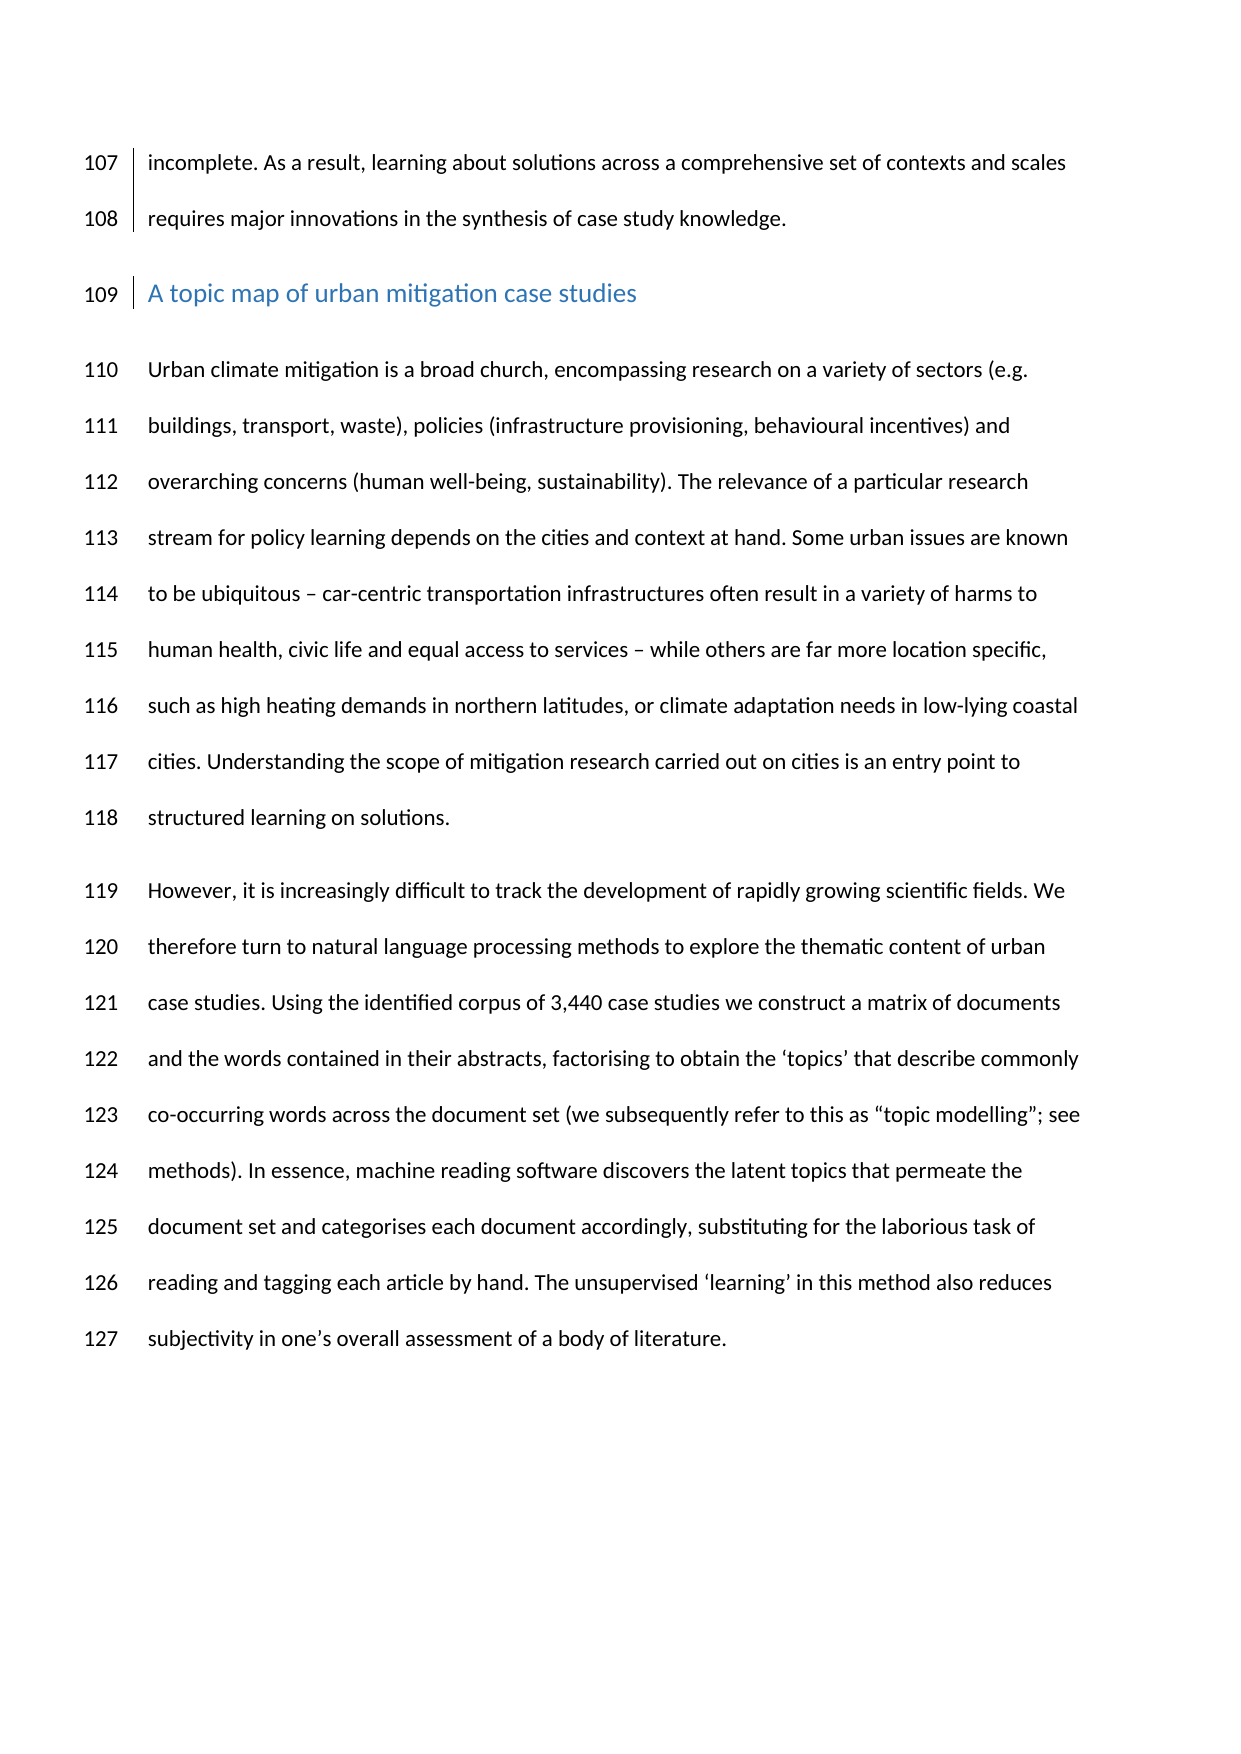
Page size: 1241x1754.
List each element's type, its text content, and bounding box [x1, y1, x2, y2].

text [148, 148, 1093, 232]
text Urban climate mitigation is a broad church, encompassing research on a variety of sectors (e.g. buildings, transport, waste), policies (infrastructure provisioning, behavioural incentives) and overarching concerns (human well-being, sustainability). The relevance of a particular research stream for policy learning depends on the cities and context at hand. Some urban issues are known to be ubiquitous – car-centric transportation infrastructures often result in a variety of harms to human health, civic life and equal access to services – while others are far more location specific, such as high heating demands in northern latitudes, or climate adaptation needs in low-lying coastal cities. Understanding the scope of mitigation research carried out on cities is an entry point to structured learning on solutions. [148, 355, 1093, 831]
text However, it is increasingly difficult to track the development of rapidly growing scientific fields. We therefore turn to natural language processing methods to explore the thematic content of urban case studies. Using the identified corpus of 3,440 case studies we construct a matrix of documents and the words contained in their abstracts, factorising to obtain the ‘topics’ that describe commonly co-occurring words across the document set (we subsequently refer to this as “topic modelling”; see methods). In essence, machine reading software discovers the latent topics that permeate the document set and categorises each document accordingly, substituting for the laborious task of reading and tagging each article by hand. The unsupervised ‘learning’ in this method also reduces subjectivity in one’s overall assessment of a body of literature. [148, 876, 1093, 1352]
subtitle A topic map of urban mitigation case studies [148, 276, 1093, 309]
